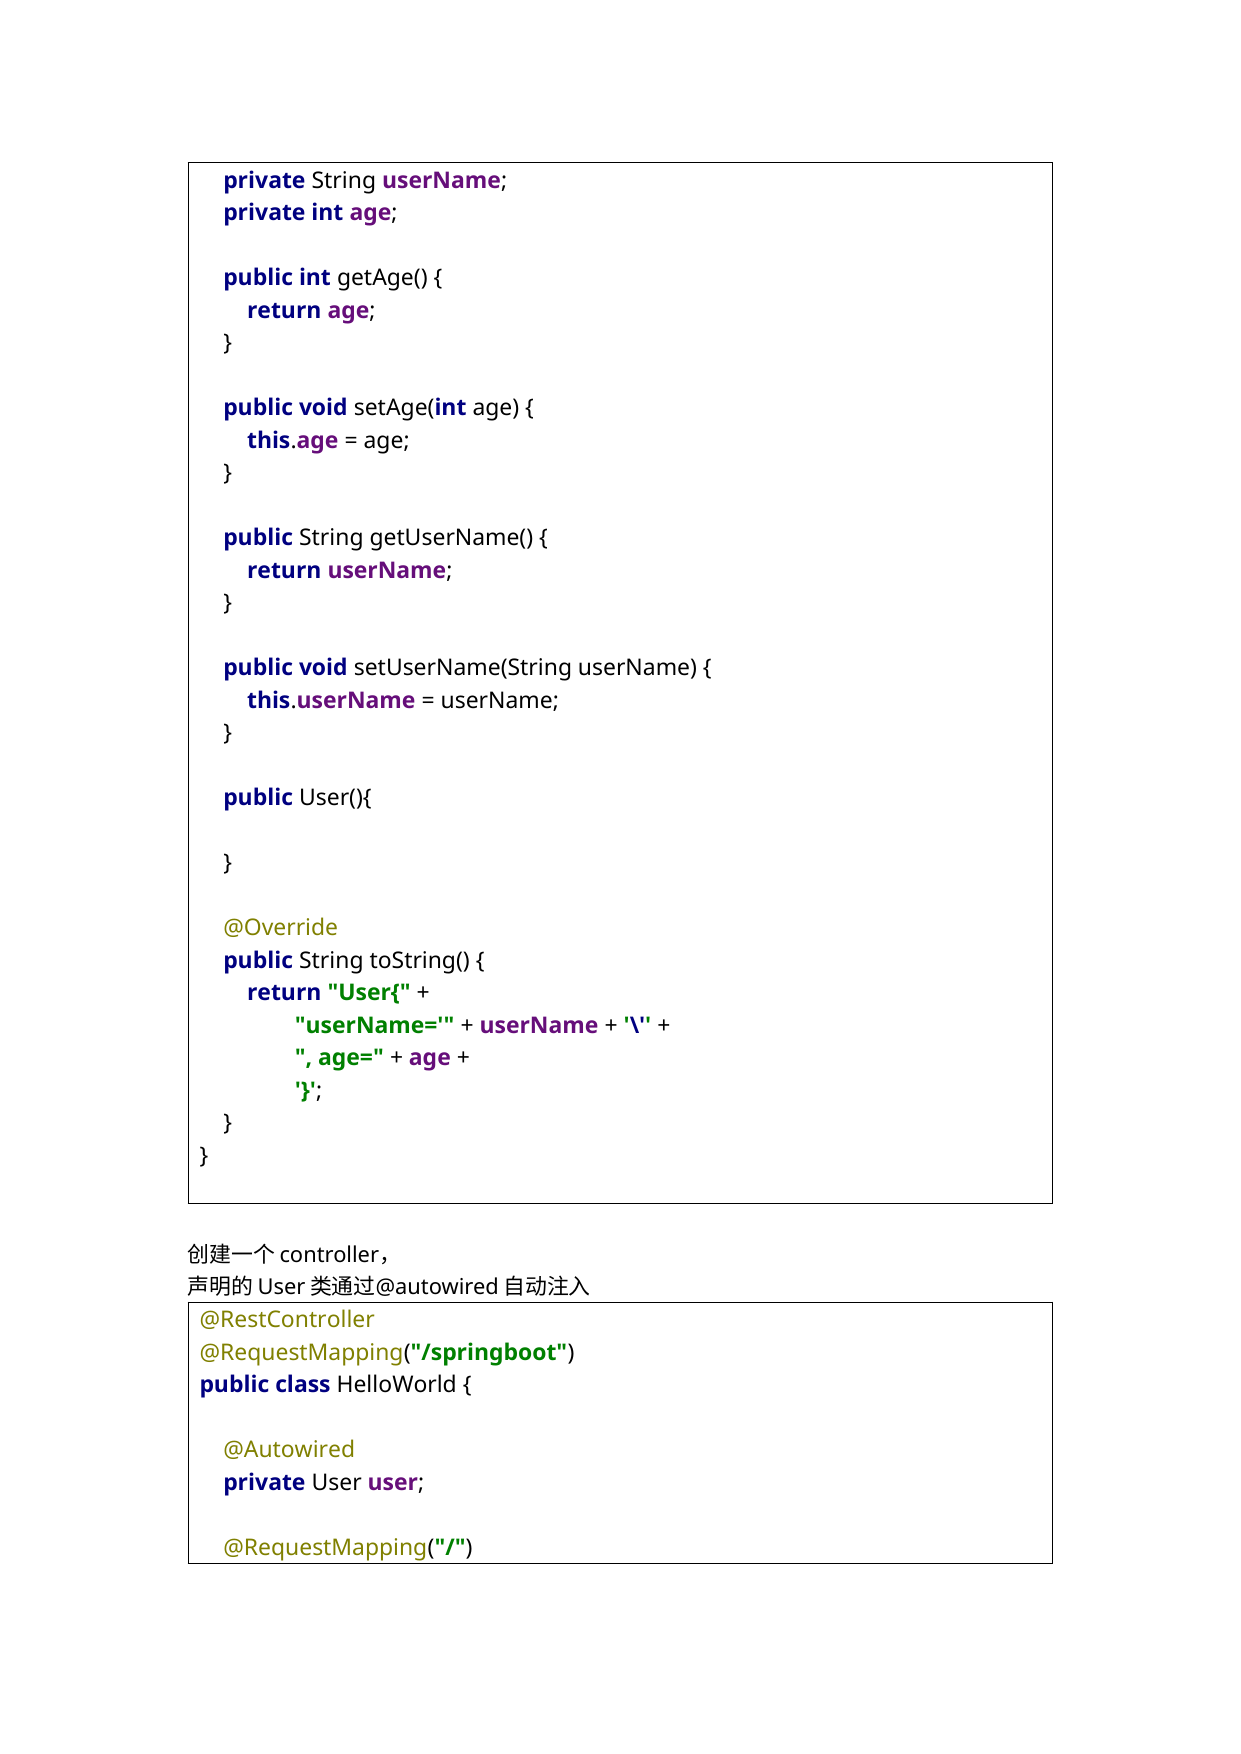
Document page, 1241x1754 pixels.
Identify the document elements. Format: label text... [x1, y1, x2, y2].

text 声明的User类通过@autowired自动注入 [187, 1269, 1053, 1302]
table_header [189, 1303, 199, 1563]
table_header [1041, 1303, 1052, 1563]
text 创建一个controller， [187, 1237, 1053, 1269]
